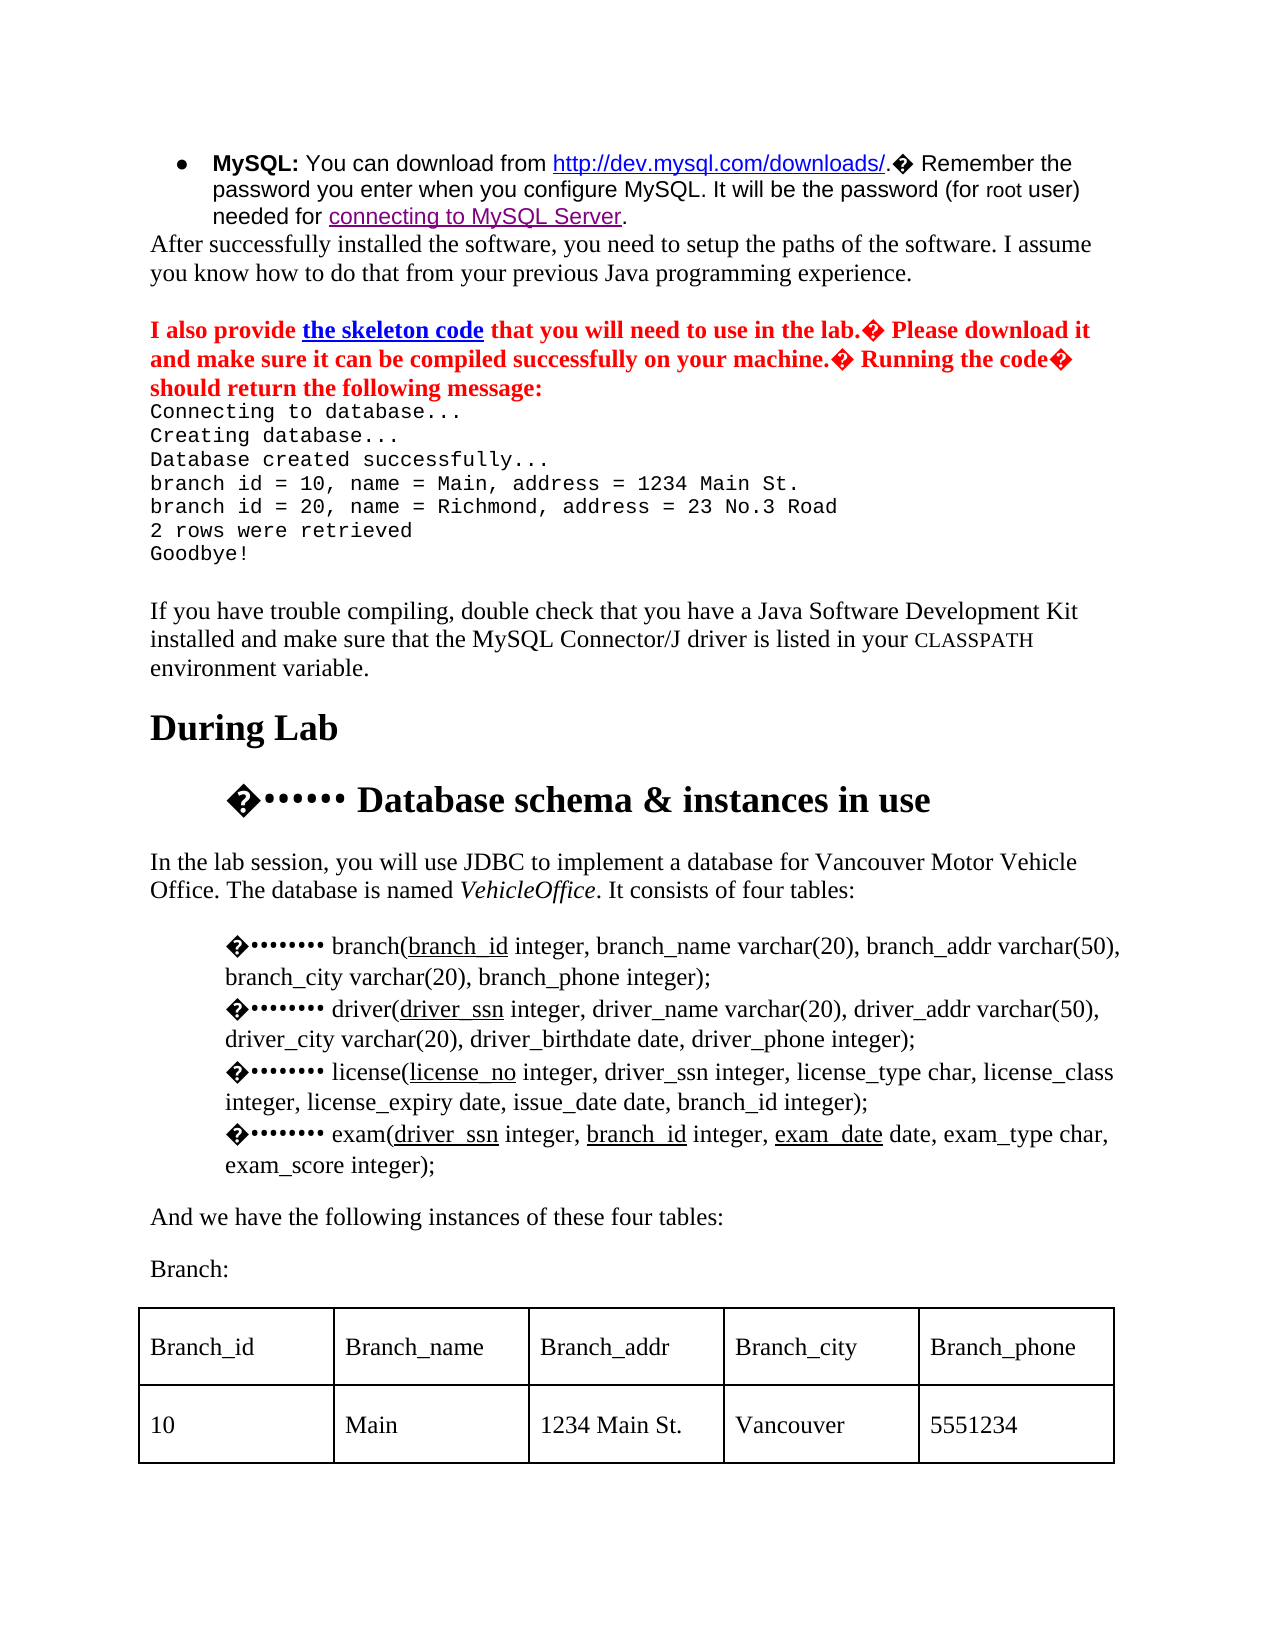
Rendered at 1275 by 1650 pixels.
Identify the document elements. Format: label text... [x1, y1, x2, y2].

text �•••••••• branch(branch_id integer, branch_name varchar(20), branch_addr varchar(50), branch_city varchar(20), branch_phone integer); [225, 927, 1125, 990]
table_cell Main [335, 1386, 528, 1462]
table_cell Vancouver [725, 1386, 918, 1462]
table_header Branch_addr [530, 1309, 723, 1384]
text After successfully installed the software, you need to setup the paths of the software. I assume you know how to do that from your previous Java programming experience. [150, 229, 1125, 287]
table_cell 10 [140, 1386, 333, 1462]
text Creating database... [150, 425, 1125, 449]
list MySQL: You can download from http://dev.mysql.com/downloads/.� Remember the password you enter when you configure MySQL. It will be the password (for root user) needed for connecting to MySQL Server. [175, 150, 1125, 229]
text 2 rows were retrieved [150, 520, 1125, 543]
table_header Branch_phone [920, 1309, 1113, 1384]
subtitle �•••••• Database schema & instances in use [225, 772, 1125, 823]
subtitle In the lab session, you will use JDBC to implement a database for Vancouver Motor Vehicle Office. The database is named VehicleOffice. It consists of four tables: [150, 847, 1125, 904]
table_header Branch_id [140, 1309, 333, 1384]
text branch id = 10, name = Main, address = 1234 Main St. [150, 472, 1125, 496]
text �•••••••• driver(driver_ssn integer, driver_name varchar(20), driver_addr varchar(50), driver_city varchar(20), driver_birthdate date, driver_phone integer); [225, 990, 1125, 1053]
text Database created successfully... [150, 449, 1125, 472]
subtitle During Lab [150, 706, 1125, 749]
subtitle And we have the following instances of these four tables: [150, 1202, 1125, 1231]
text If you have trouble compiling, double check that you have a Java Software Development Kit installed and make sure that the MySQL Connector/J driver is listed in your CLASSPATH environment variable. [150, 596, 1125, 682]
subtitle Branch: [150, 1254, 1125, 1283]
text �•••••••• license(license_no integer, driver_ssn integer, license_type char, license_class integer, license_expiry date, issue_date date, branch_id integer); [225, 1053, 1125, 1116]
text Connecting to database... [150, 402, 1125, 425]
table_header Branch_name [335, 1309, 528, 1384]
text I also provide the skeleton code that you will need to use in the lab.� Please download it and make sure it can be compiled successfully on your machine.� Running the code� should return the following message: [150, 315, 1125, 402]
table_cell 5551234 [920, 1386, 1113, 1462]
table_cell 1234 Main St. [530, 1386, 723, 1462]
table_header Branch_city [725, 1309, 918, 1384]
text Goodbye! [150, 543, 1125, 567]
text branch id = 20, name = Richmond, address = 23 No.3 Road [150, 496, 1125, 520]
text �•••••••• exam(driver_ssn integer, branch_id integer, exam_date date, exam_type char, exam_score integer); [225, 1116, 1125, 1179]
